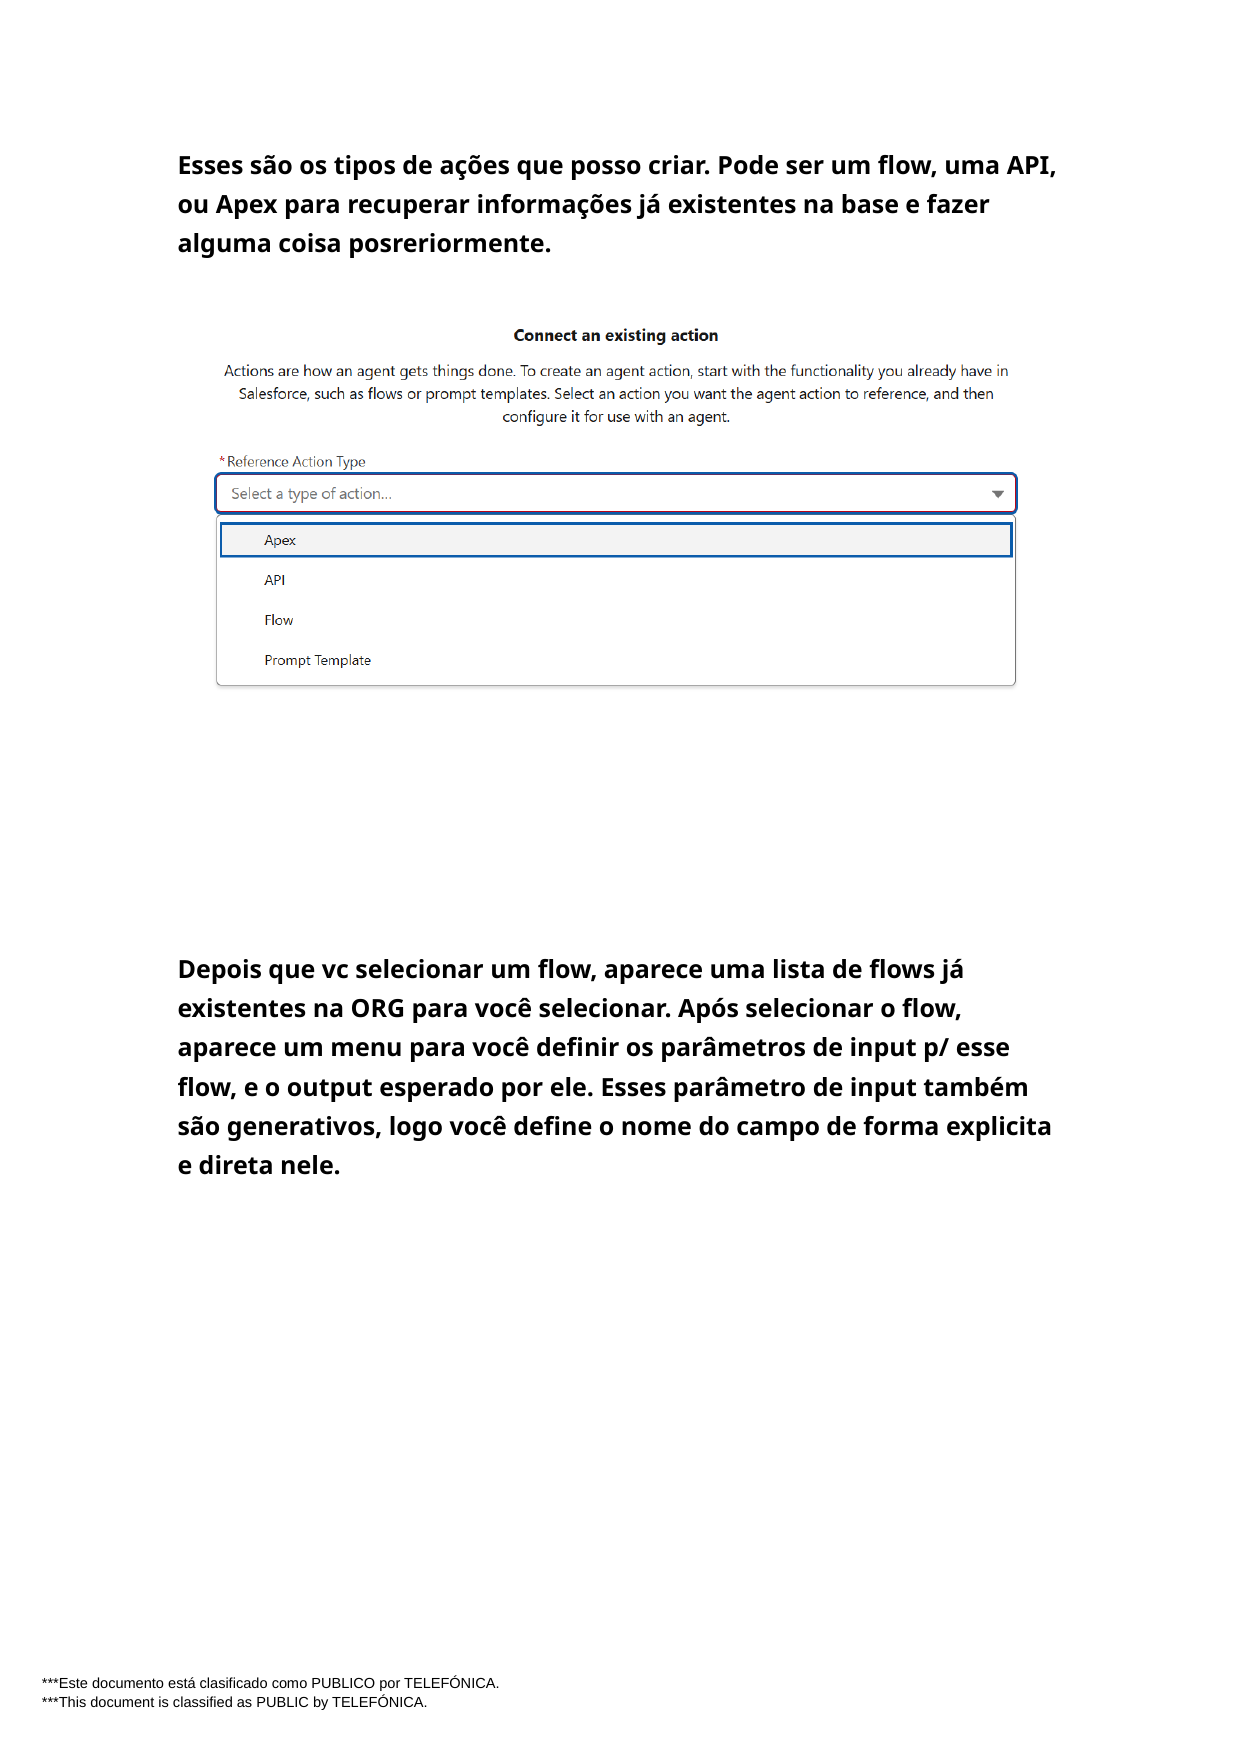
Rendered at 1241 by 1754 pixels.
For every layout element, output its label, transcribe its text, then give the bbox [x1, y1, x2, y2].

text Depois que vc selecionar um flow, aparece uma lista de flows já existentes na ORG para você selecionar. Após selecionar o flow, aparece um menu para você definir os parâmetros de input p/ esse flow, e o output esperado por ele. Esses parâmetro de input também são generativos, logo você define o nome do campo de forma explicita e direta nele. [177, 952, 1063, 1182]
picture [177, 281, 1063, 875]
text Esses são os tipos de ações que posso criar. Pode ser um flow, uma API, ou Apex para recuperar informações já existentes na base e fazer alguma coisa posreriormente. [177, 148, 1063, 260]
